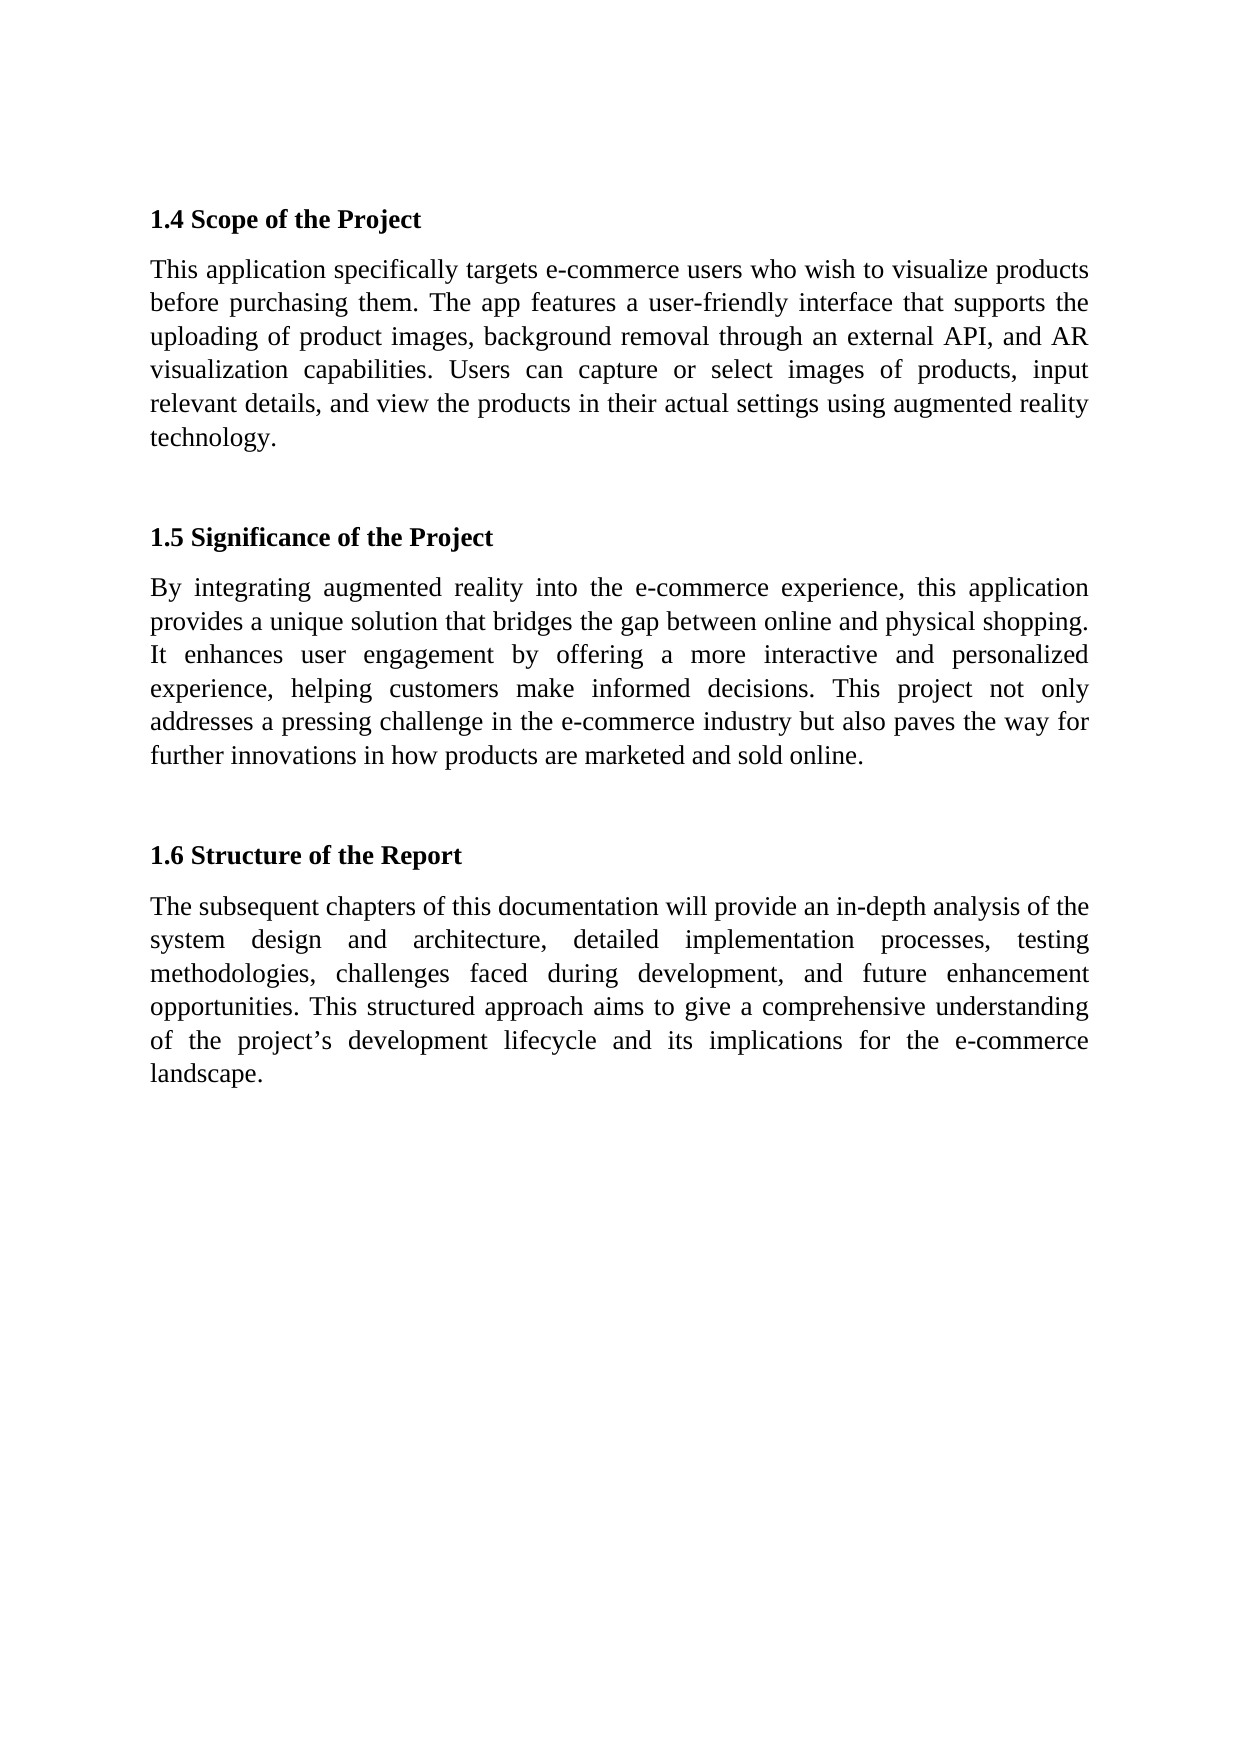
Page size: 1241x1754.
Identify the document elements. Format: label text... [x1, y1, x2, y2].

text 1.5 Significance of the Project [150, 521, 1090, 552]
text 1.6 Structure of the Report [150, 839, 1090, 871]
text This application specifically targets e-commerce users who wish to visualize products before purchasing them. The app features a user-friendly interface that supports the uploading of product images, background removal through an external API, and AR visualization capabilities. Users can capture or select images of products, input relevant details, and view the products in their actual settings using augmented reality technology. [150, 253, 1090, 452]
text 1.4 Scope of the Project [150, 203, 1090, 234]
text The subsequent chapters of this documentation will provide an in-depth analysis of the system design and architecture, detailed implementation processes, testing methodologies, challenges faced during development, and future enhancement opportunities. This structured approach aims to give a comprehensive understanding of the project’s development lifecycle and its implications for the e-commerce landscape. [150, 890, 1090, 1088]
text By integrating augmented reality into the e-commerce experience, this application provides a unique solution that bridges the gap between online and physical shopping. It enhances user engagement by offering a more interactive and personalized experience, helping customers make informed decisions. This project not only addresses a pressing challenge in the e-commerce industry but also paves the way for further innovations in how products are marketed and sold online. [150, 571, 1090, 770]
